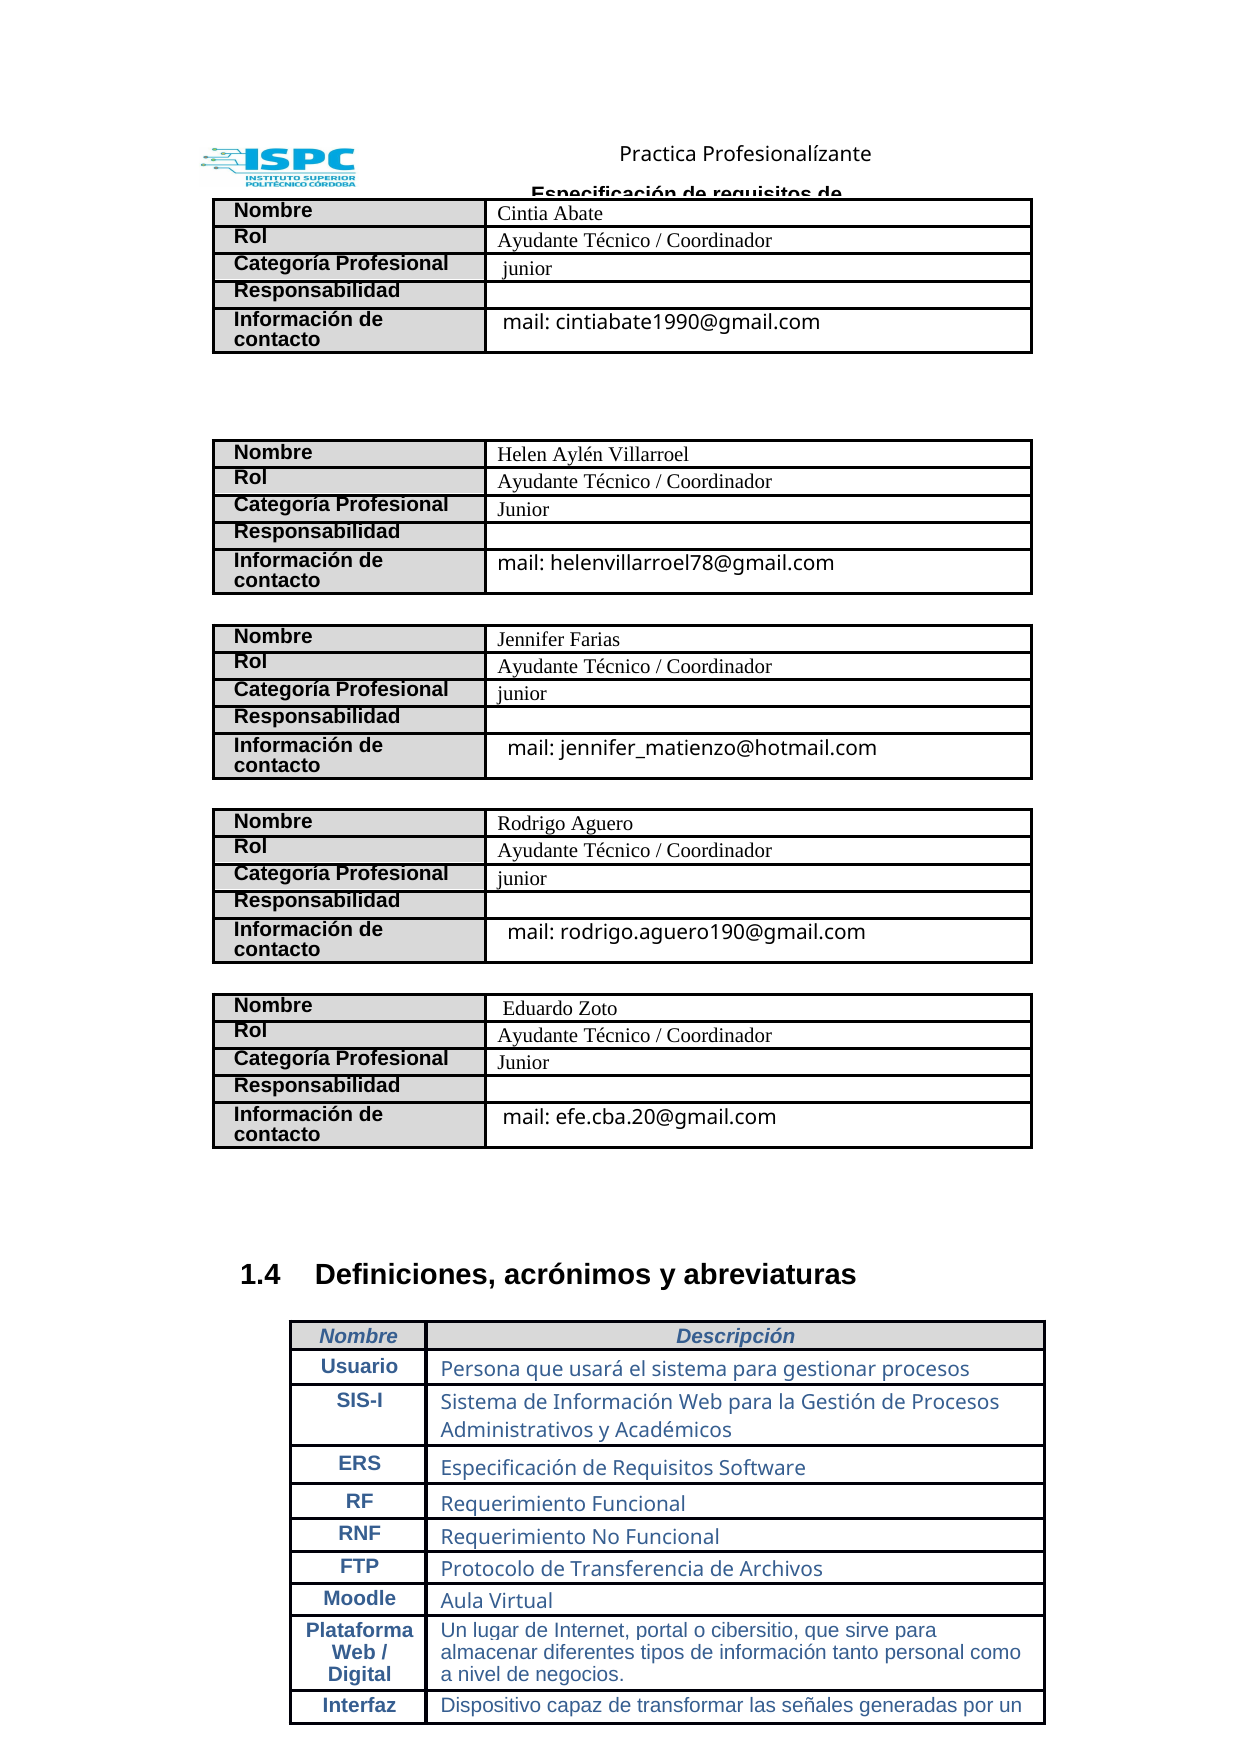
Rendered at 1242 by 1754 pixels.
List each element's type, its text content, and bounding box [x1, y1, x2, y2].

table_cell Rol [215, 838, 484, 862]
table_cell Junior [487, 497, 1030, 521]
table_cell Un lugar de Internet, portal o cibersitio, que sirve para almacenar diferentes tipos de información tanto personal como a nivel de negocios. [428, 1617, 1043, 1689]
table_cell Responsabilidad [215, 524, 484, 548]
table_cell Protocolo de Transferencia de Archivos [428, 1553, 1043, 1582]
table_cell [487, 893, 1030, 917]
table_cell Información de contacto [215, 735, 484, 777]
table_header Nombre [215, 811, 484, 835]
table_cell RF [292, 1485, 424, 1517]
table_header Cintia Abate [487, 201, 1030, 225]
table_cell Categoría Profesional [215, 866, 484, 889]
table_header Nombre [215, 627, 484, 651]
table_cell Dispositivo capaz de transformar las señales generadas por un aparato en señales comprensibles por otro. [428, 1692, 1043, 1722]
table_cell [487, 1077, 1030, 1101]
table_cell [487, 524, 1030, 548]
table_cell Persona que usará el sistema para gestionar procesos [428, 1351, 1043, 1383]
table_cell Rol [215, 1023, 484, 1047]
table_cell Responsabilidad [215, 1077, 484, 1101]
table_cell Requerimiento No Funcional [428, 1520, 1043, 1549]
table_cell Sistema de Información Web para la Gestión de Procesos Administrativos y Académicos [428, 1386, 1043, 1444]
table_cell Ayudante Técnico / Coordinador [487, 228, 1030, 252]
picture [198, 147, 360, 187]
table_header Jennifer Farias [487, 627, 1030, 651]
table_cell Ayudante Técnico / Coordinador [487, 469, 1030, 493]
table_cell ERS [292, 1447, 424, 1482]
table_cell mail: helenvillarroel78@gmail.com [487, 551, 1030, 592]
table_cell Junior [487, 1050, 1030, 1074]
table_header Eduardo Zoto [487, 996, 1030, 1020]
table_cell Información de contacto [215, 1104, 484, 1146]
table_cell Ayudante Técnico / Coordinador [487, 838, 1030, 862]
table_cell SIS-I [292, 1386, 424, 1444]
table_header Rodrigo Aguero [487, 811, 1030, 835]
table_cell Categoría Profesional [215, 497, 484, 521]
table_cell RNF [292, 1520, 424, 1549]
table_cell Usuario [292, 1351, 424, 1383]
table_cell Especificación de Requisitos Software [428, 1447, 1043, 1482]
table_cell mail: jennifer_matienzo@hotmail.com [487, 735, 1030, 777]
table_cell junior [487, 255, 1030, 279]
table_cell Plataforma Web / Digital [292, 1617, 424, 1689]
table_cell Categoría Profesional [215, 681, 484, 705]
table_cell Información de contacto [215, 310, 484, 351]
table_cell Categoría Profesional [215, 255, 484, 279]
table_cell Rol [215, 654, 484, 678]
table_cell Rol [215, 228, 484, 252]
table_cell Información de contacto [215, 920, 484, 961]
table_cell junior [487, 866, 1030, 889]
table_cell Responsabilidad [215, 708, 484, 732]
table_cell junior [487, 681, 1030, 705]
table_header Nombre [292, 1323, 424, 1348]
table_header Nombre [215, 201, 484, 225]
table_cell Interfaz [292, 1692, 424, 1722]
table_header Descripción [428, 1323, 1043, 1348]
table_cell Rol [215, 469, 484, 493]
table_cell Ayudante Técnico / Coordinador [487, 654, 1030, 678]
table_cell Ayudante Técnico / Coordinador [487, 1023, 1030, 1047]
table_cell Responsabilidad [215, 893, 484, 917]
table_cell mail: rodrigo.aguero190@gmail.com [487, 920, 1030, 961]
table_cell [487, 708, 1030, 732]
table_cell mail: efe.cba.20@gmail.com [487, 1104, 1030, 1146]
list Definiciones, acrónimos y abreviaturas [240, 1257, 1094, 1290]
table_cell Aula Virtual [428, 1585, 1043, 1614]
table_header Nombre [215, 996, 484, 1020]
table_cell Categoría Profesional [215, 1050, 484, 1074]
table_header Helen Aylén Villarroel [487, 442, 1030, 466]
table_cell mail: cintiabate1990@gmail.com [487, 310, 1030, 351]
table_cell [487, 283, 1030, 307]
table_cell Moodle [292, 1585, 424, 1614]
table_header Nombre [215, 442, 484, 466]
table_cell Requerimiento Funcional [428, 1485, 1043, 1517]
table_cell Responsabilidad [215, 283, 484, 307]
table_cell Información de contacto [215, 551, 484, 592]
table_cell FTP [292, 1553, 424, 1582]
